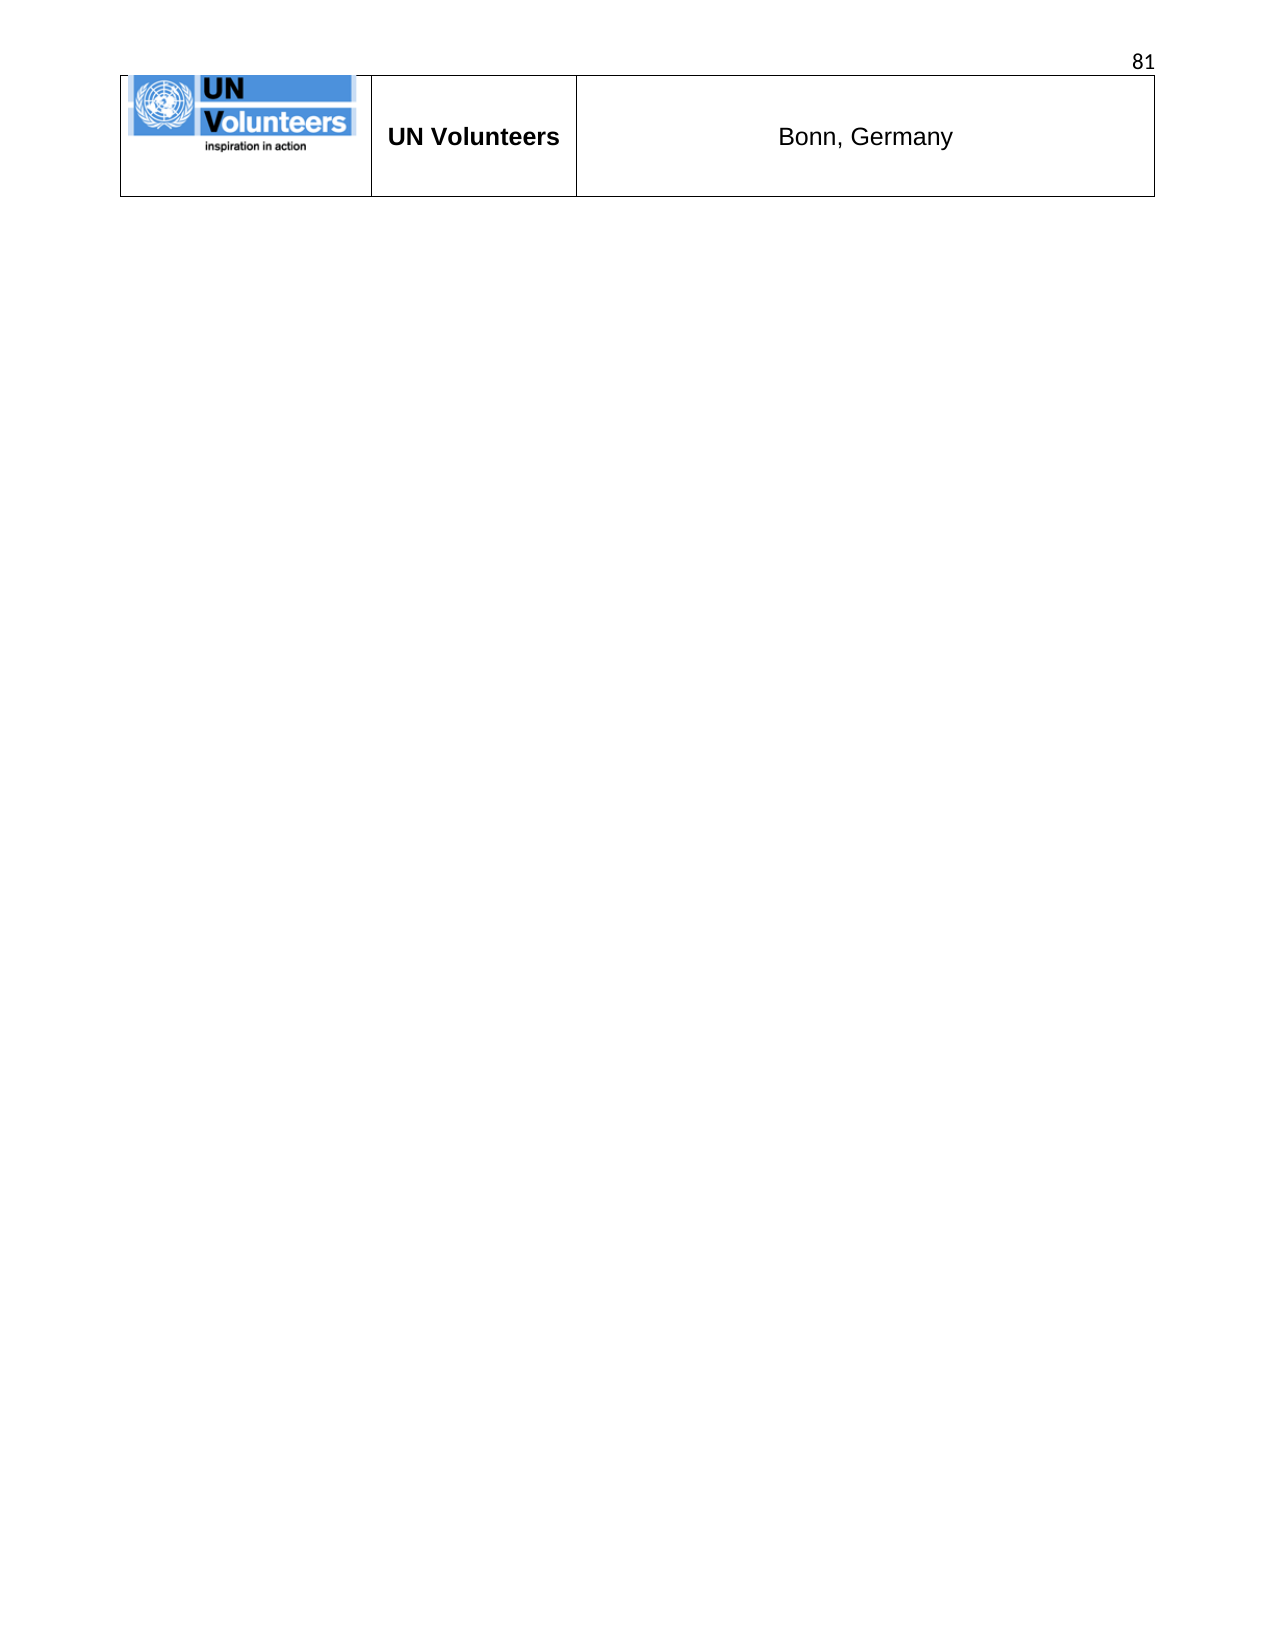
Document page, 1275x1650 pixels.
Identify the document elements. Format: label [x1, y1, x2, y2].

picture [128, 75, 357, 153]
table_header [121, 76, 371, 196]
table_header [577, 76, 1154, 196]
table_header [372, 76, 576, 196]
